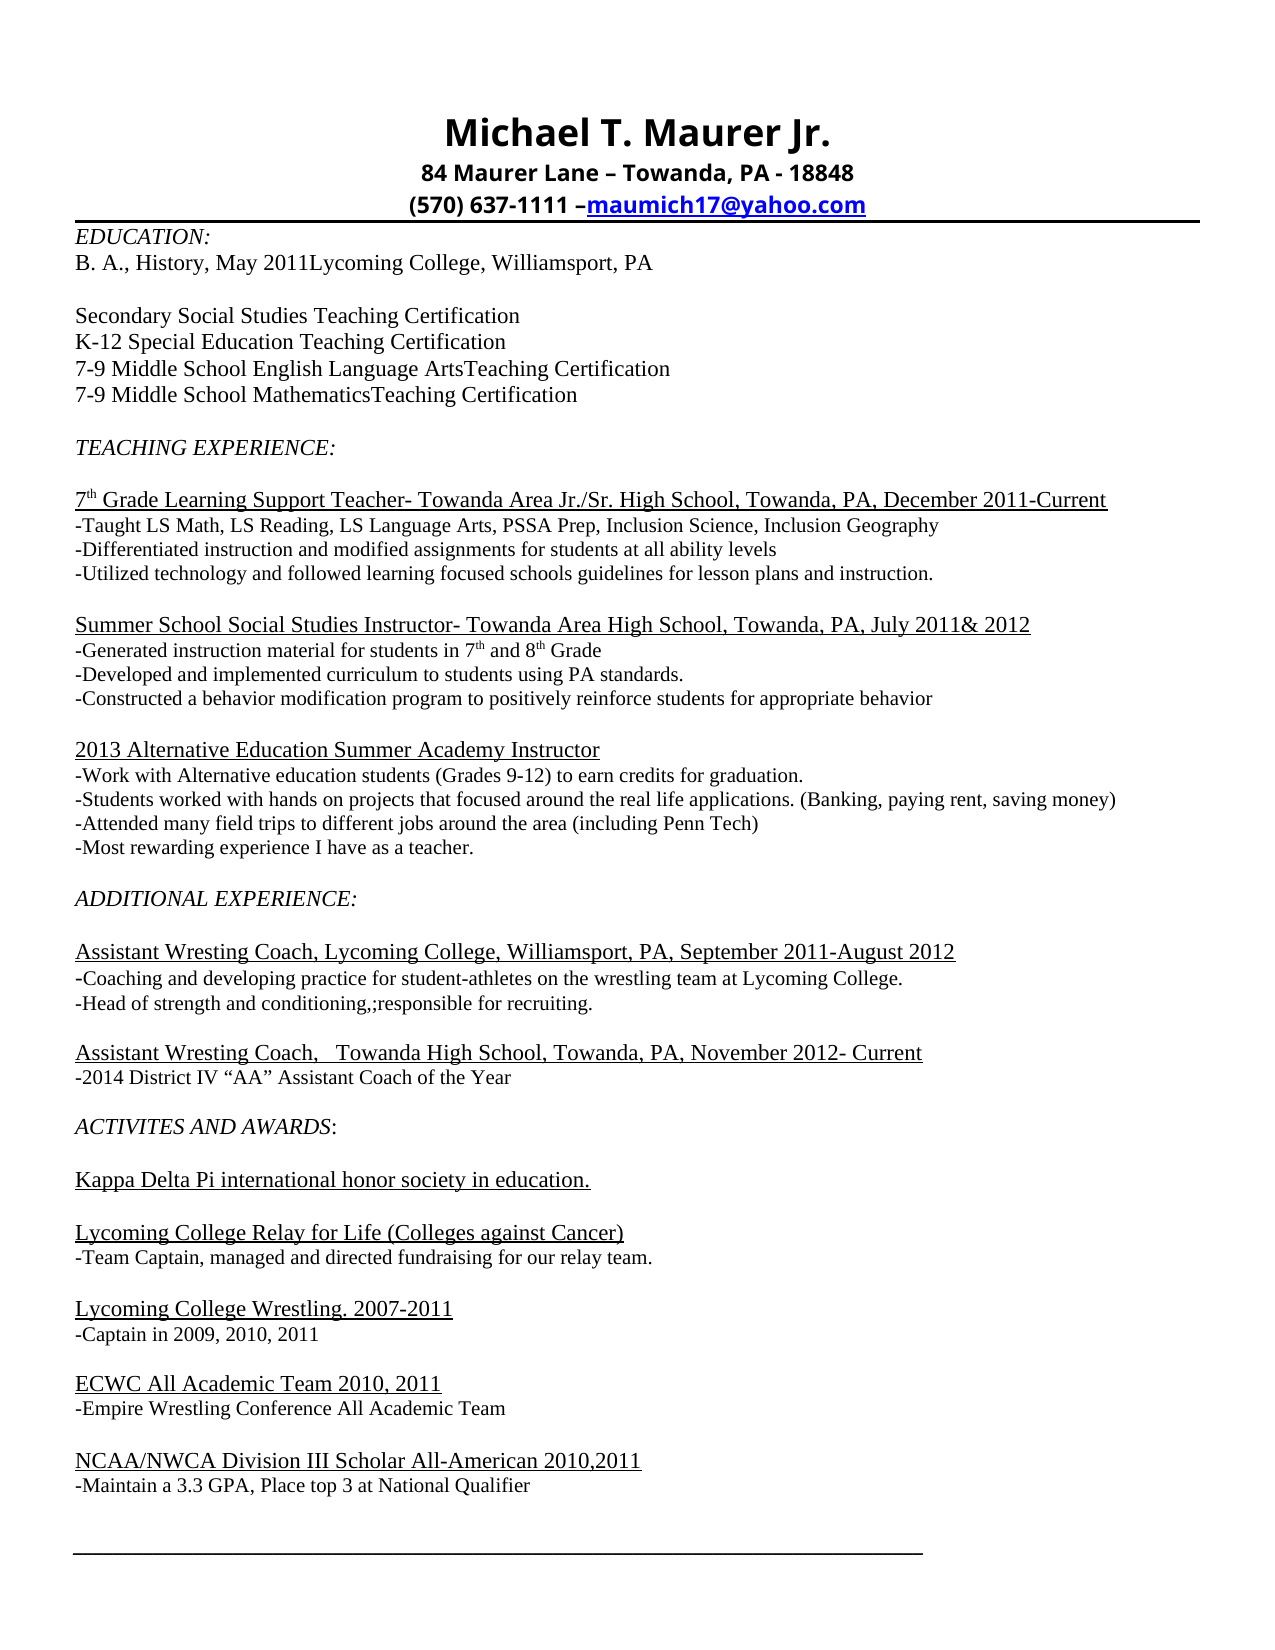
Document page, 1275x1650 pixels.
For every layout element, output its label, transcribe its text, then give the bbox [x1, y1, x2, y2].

text -Work with Alternative education students (Grades 9-12) to earn credits for graduation. [75, 763, 1200, 787]
text K-12 Special Education Teaching Certification [75, 328, 1200, 355]
text NCAA/NWCA Division III Scholar All-American 2010,2011 [75, 1447, 1200, 1473]
text -Coaching and developing practice for student-athletes on the wrestling team at Lycoming College. [75, 964, 1200, 991]
text Lycoming College Wrestling. 2007-2011 [75, 1295, 1200, 1322]
text -Captain in 2009, 2010, 2011 [75, 1322, 1200, 1346]
text -Developed and implemented curriculum to students using PA standards. [75, 662, 1200, 686]
text Assistant Wresting Coach, Lycoming College, Williamsport, PA, September 2011-August 2012 [75, 938, 1200, 964]
text Michael T. Maurer Jr. [75, 106, 1200, 157]
text Kappa Delta Pi international honor society in education. [75, 1166, 1200, 1192]
text -Most rewarding experience I have as a teacher. [75, 835, 1200, 859]
text 7-9 Middle School English Language ArtsTeaching Certification [75, 355, 1200, 381]
text 2013 Alternative Education Summer Academy Instructor [75, 736, 1200, 763]
text (570) 637-1111 –maumich17@yahoo.com [75, 188, 1200, 220]
text -Maintain a 3.3 GPA, Place top 3 at National Qualifier [75, 1473, 1200, 1497]
text -Differentiated instruction and modified assignments for students at all ability levels [75, 537, 1200, 561]
text -Utilized technology and followed learning focused schools guidelines for lesson plans and instruction. [75, 561, 1200, 585]
text -Generated instruction material for students in 7th and 8th Grade [75, 638, 1200, 662]
text _____________________________________________________________________________________ [75, 1525, 1200, 1559]
text -Taught LS Math, LS Reading, LS Language Arts, PSSA Prep, Inclusion Science, Inclusion Geography [75, 513, 1200, 537]
text -Constructed a behavior modification program to positively reinforce students for appropriate behavior [75, 686, 1200, 710]
text -Head of strength and conditioning,;responsible for recruiting. [75, 991, 1200, 1015]
text -Students worked with hands on projects that focused around the real life applications. (Banking, paying rent, saving money) [75, 787, 1200, 811]
text 7-9 Middle School MathematicsTeaching Certification [75, 381, 1200, 407]
text Assistant Wresting Coach, Towanda High School, Towanda, PA, November 2012- Current [75, 1039, 1200, 1065]
text -Empire Wrestling Conference All Academic Team [75, 1396, 1200, 1420]
text -2014 District IV “AA” Assistant Coach of the Year [75, 1065, 1200, 1089]
text B. A., History, May 2011Lycoming College, Williamsport, PA [75, 249, 1200, 276]
text EDUCATION: [75, 223, 1200, 249]
text 84 Maurer Lane – Towanda, PA - 18848 [75, 157, 1200, 188]
text ECWC All Academic Team 2010, 2011 [75, 1370, 1200, 1396]
text Summer School Social Studies Instructor- Towanda Area High School, Towanda, PA, July 2011& 2012 [75, 611, 1200, 638]
text -Team Captain, managed and directed fundraising for our relay team. [75, 1245, 1200, 1269]
text TEACHING EXPERIENCE: [75, 434, 1200, 460]
text 7th Grade Learning Support Teacher- Towanda Area Jr./Sr. High School, Towanda, PA, December 2011-Current [75, 486, 1200, 513]
text Lycoming College Relay for Life (Colleges against Cancer) [75, 1219, 1200, 1245]
text -Attended many field trips to different jobs around the area (including Penn Tech) [75, 811, 1200, 835]
text Secondary Social Studies Teaching Certification [75, 302, 1200, 328]
text ADDITIONAL EXPERIENCE: [75, 885, 1200, 912]
text ACTIVITES AND AWARDS: [75, 1113, 1200, 1139]
